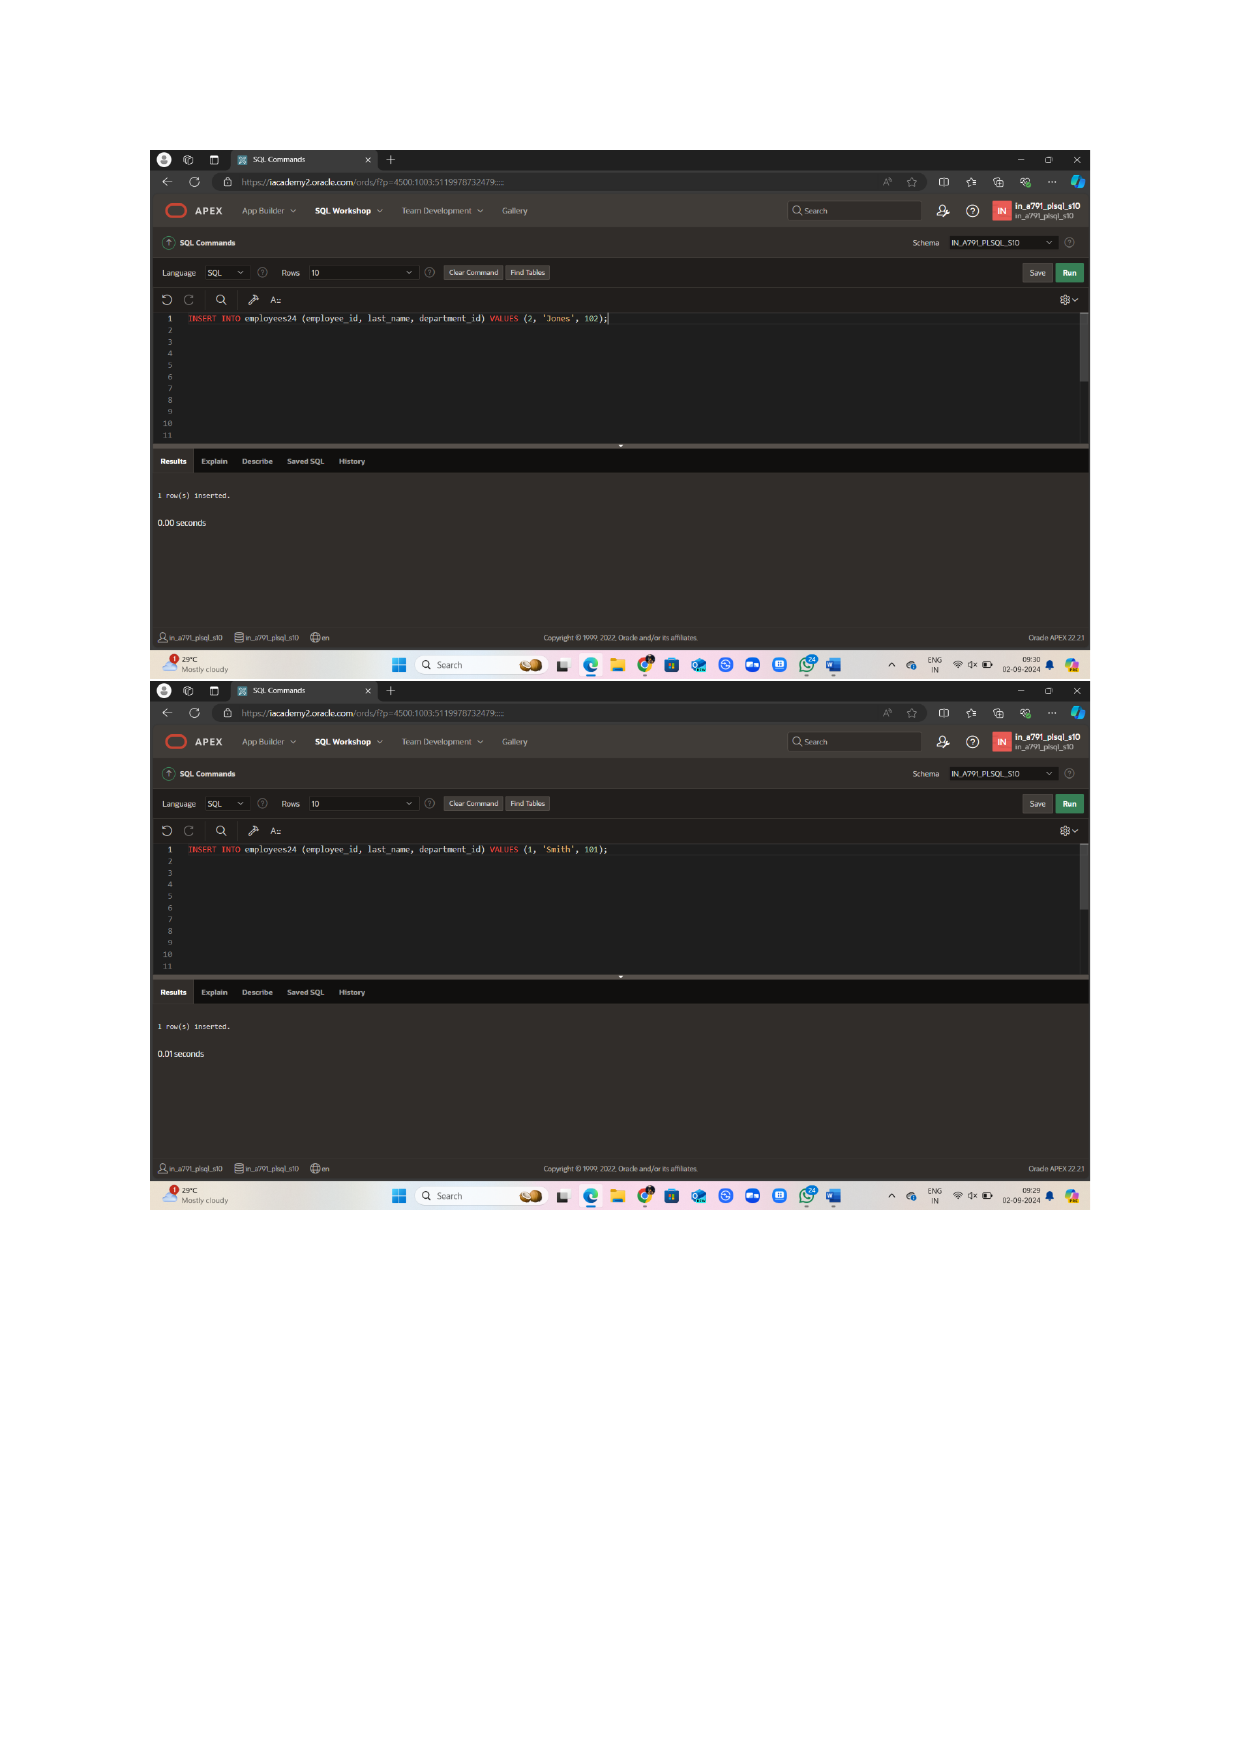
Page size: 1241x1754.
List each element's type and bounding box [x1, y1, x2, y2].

picture [150, 150, 1091, 679]
picture [150, 681, 1091, 1210]
